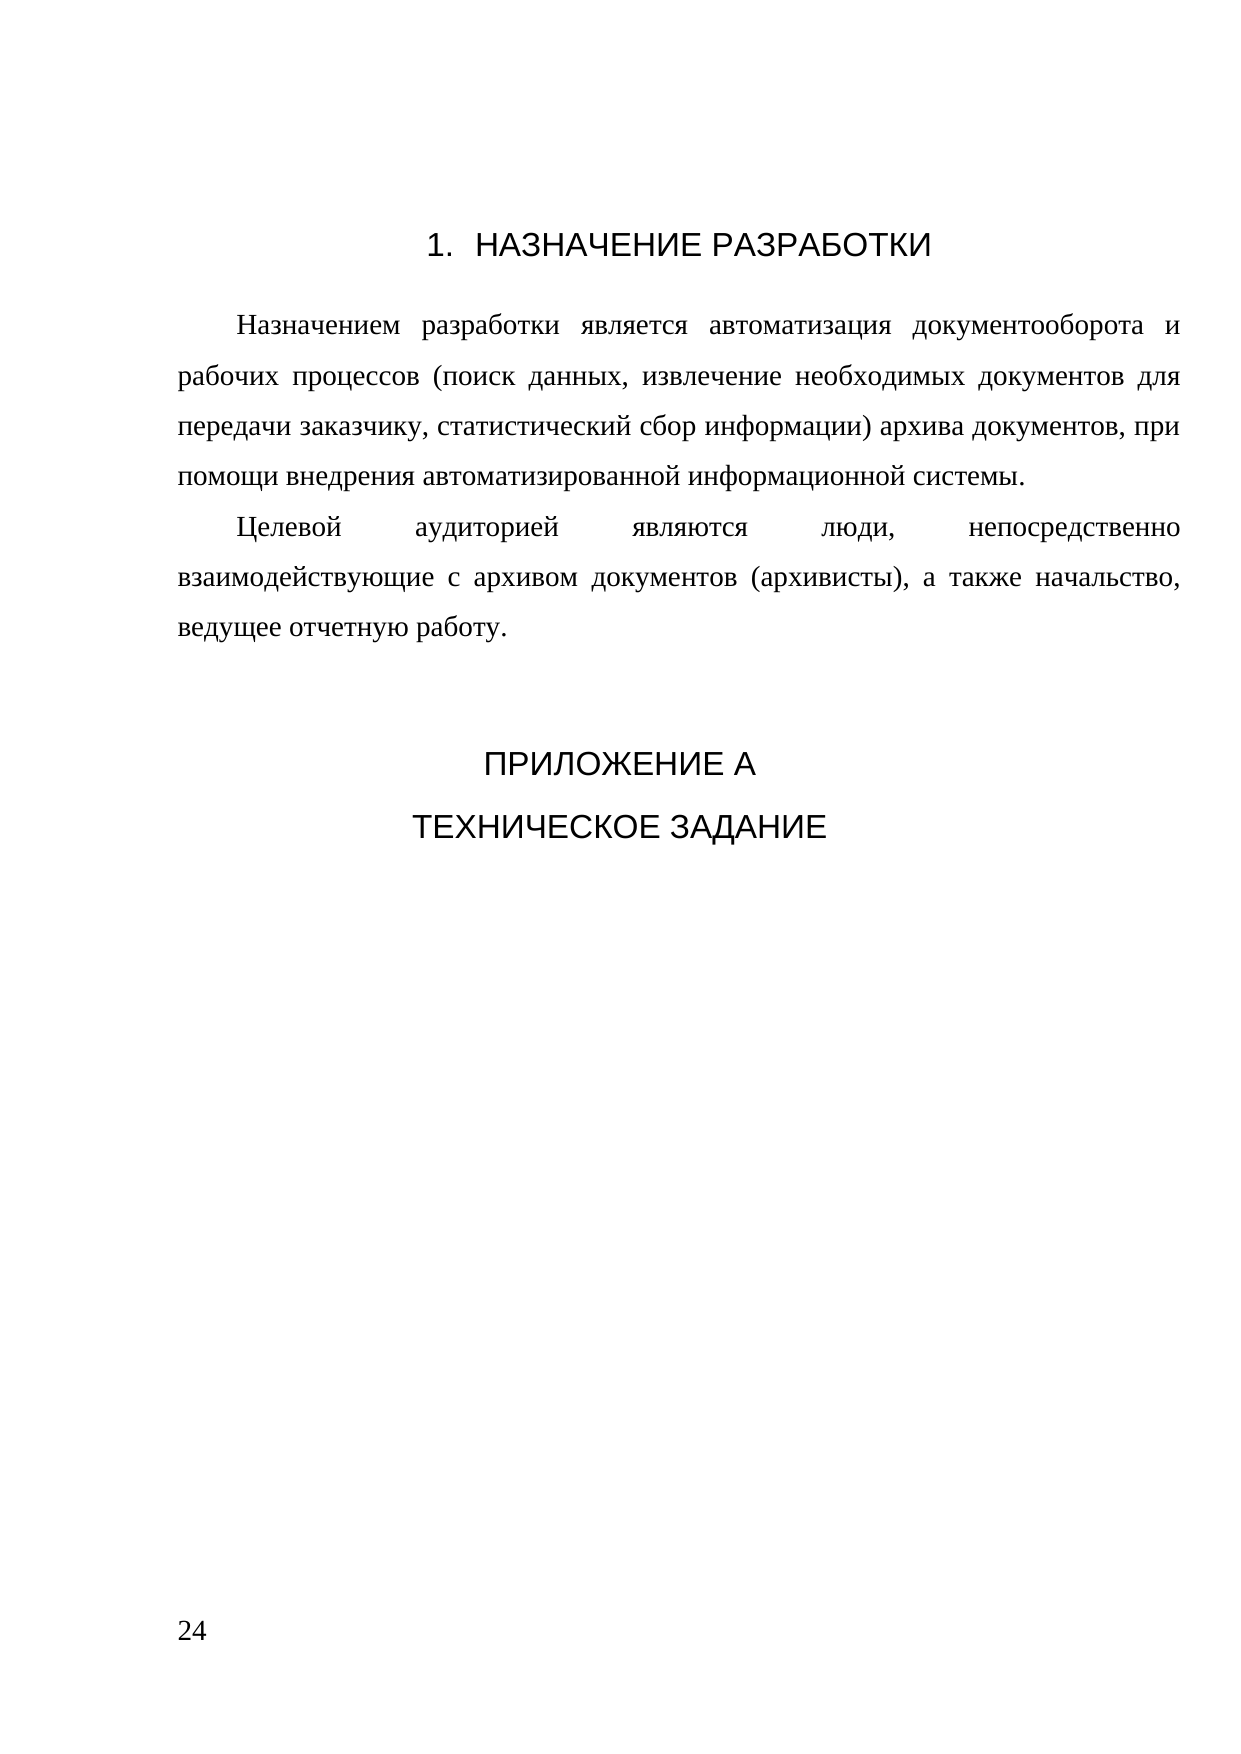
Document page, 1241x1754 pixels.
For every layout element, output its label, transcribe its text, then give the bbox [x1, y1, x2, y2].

text Целевой аудиторией являются люди, непосредственно взаимодействующие с архивом документов (архивисты), а также начальство, ведущее отчетную работу. [177, 509, 1181, 643]
list Назначение разработки [177, 225, 1181, 263]
text Назначением разработки является автоматизация документооборота и рабочих процессов (поиск данных, извлечение необходимых документов для передачи заказчику, статистический сбор информации) архива документов, при помощи внедрения автоматизированной информационной системы. [177, 307, 1181, 492]
